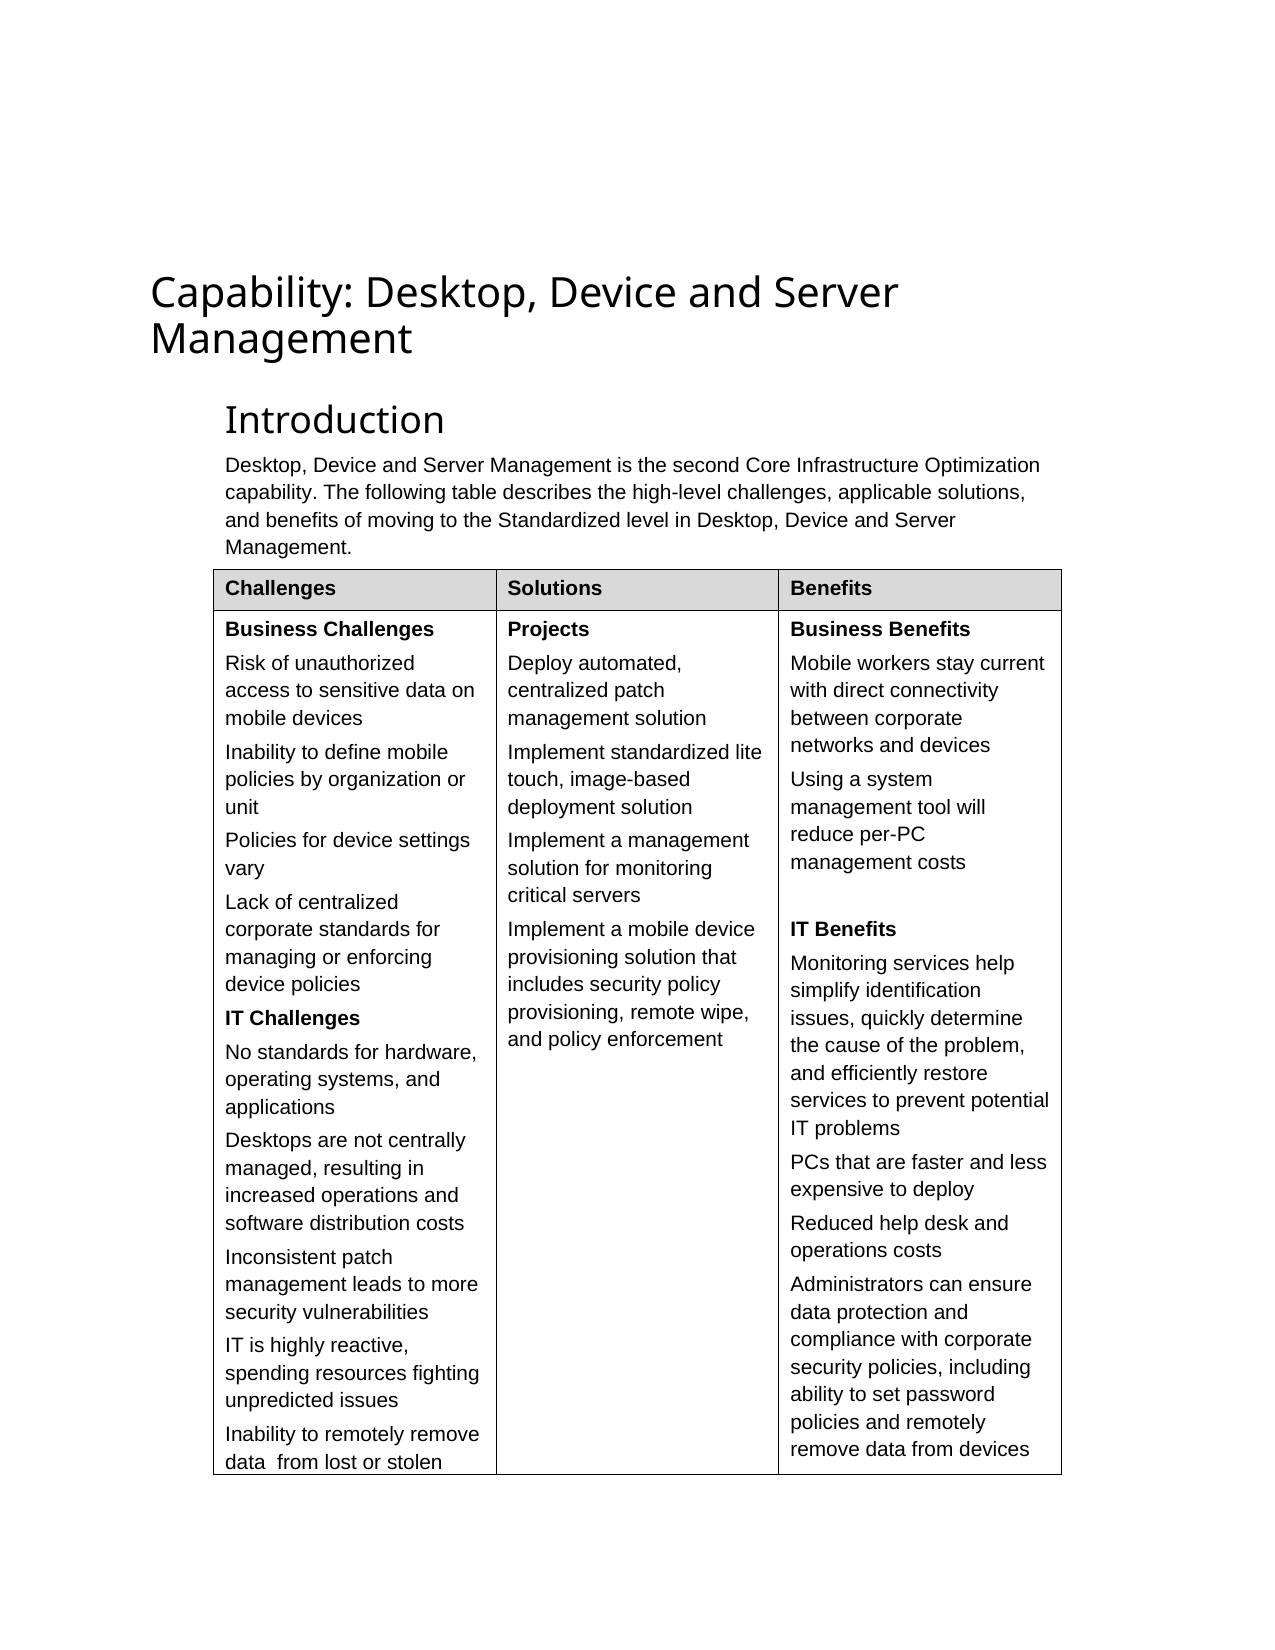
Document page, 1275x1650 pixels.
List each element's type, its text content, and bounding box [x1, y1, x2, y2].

subtitle Introduction [225, 400, 1050, 442]
title Capability: Desktop, Device and Server Management [150, 271, 1050, 363]
table_header Challenges [214, 570, 496, 610]
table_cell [497, 611, 778, 1473]
table_header Benefits [779, 570, 1061, 610]
text Desktop, Device and Server Management is the second Core Infrastructure Optimization capability. The following table describes the high-level challenges, applicable solutions, and benefits of moving to the Standardized level in Desktop, Device and Server Management. [225, 452, 1050, 559]
table_header Solutions [497, 570, 778, 610]
